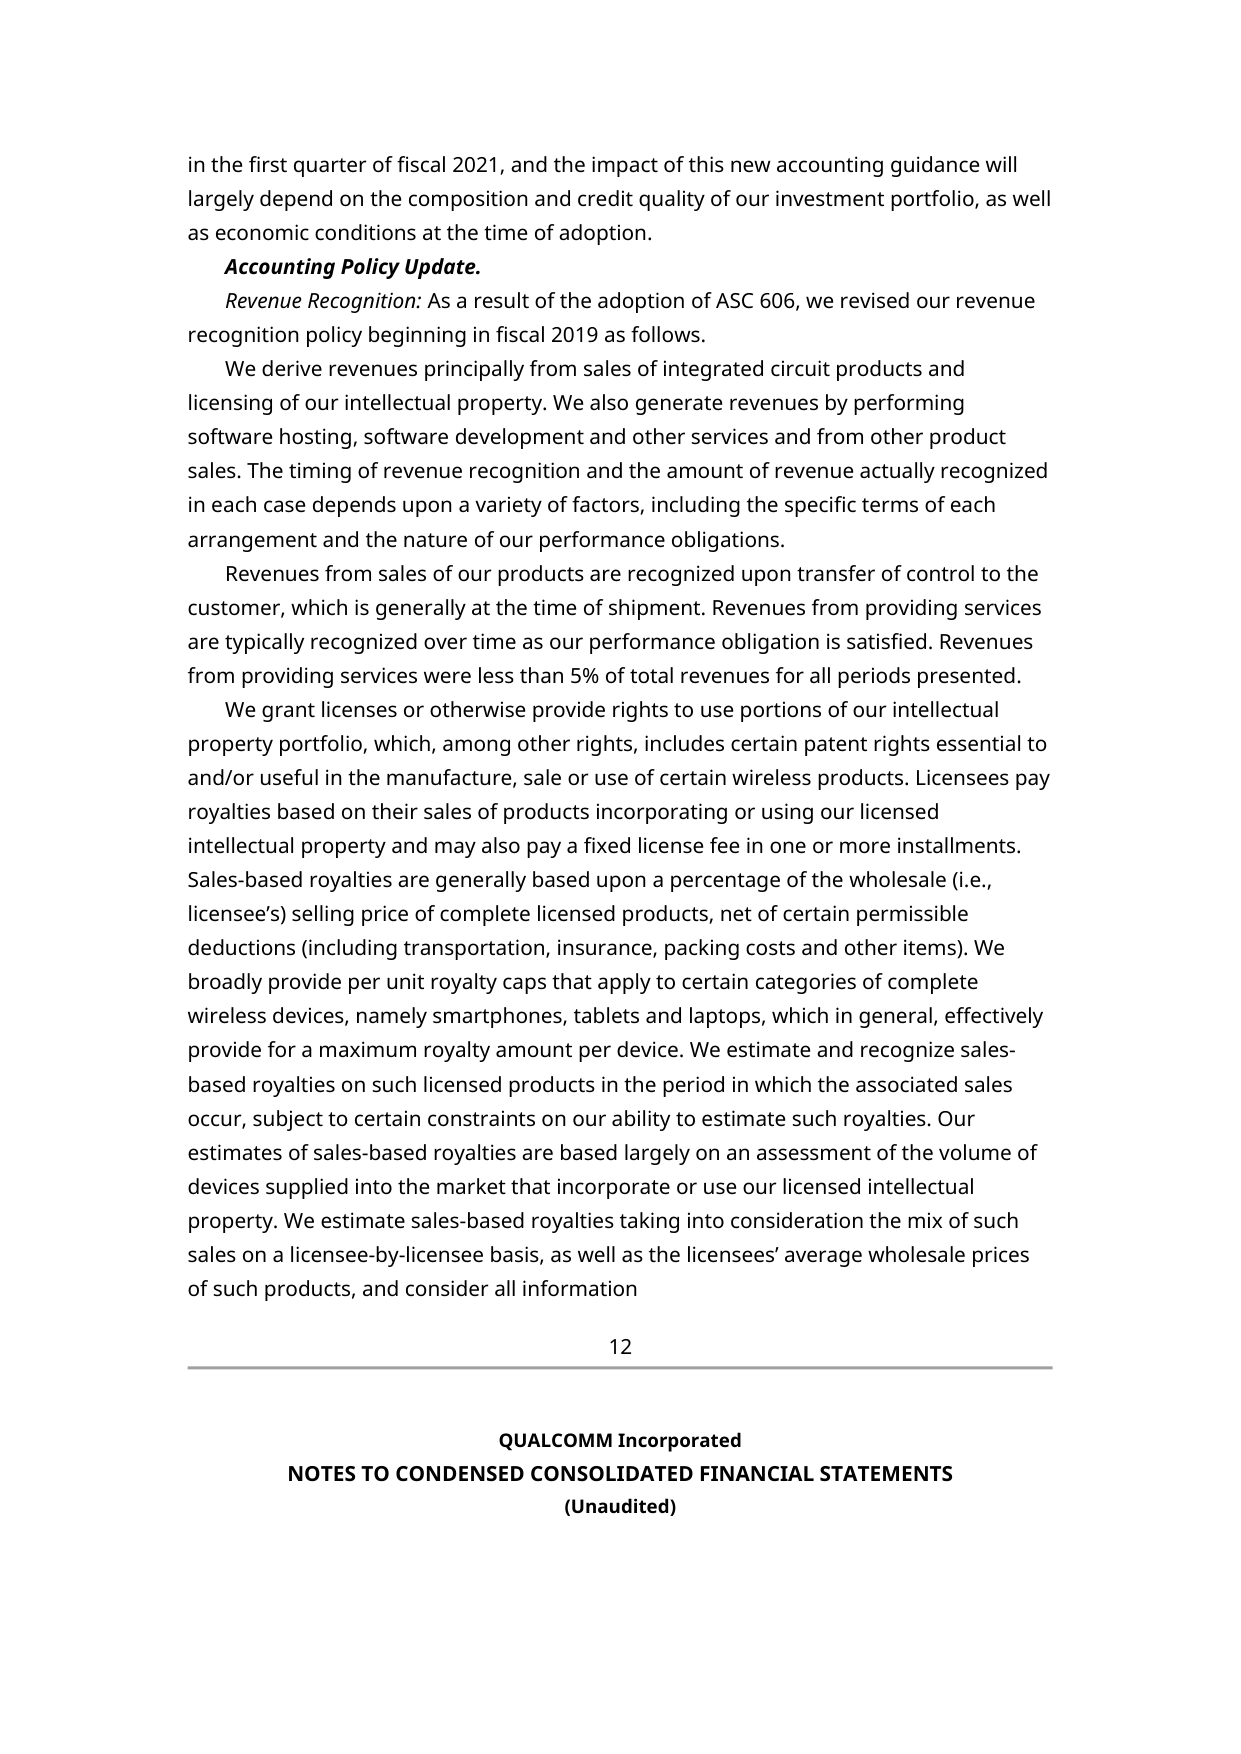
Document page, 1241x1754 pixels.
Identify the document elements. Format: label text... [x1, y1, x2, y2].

text Revenues from sales of our products are recognized upon transfer of control to the customer, which is generally at the time of shipment. Revenues from providing services are typically recognized over time as our performance obligation is satisfied. Revenues from providing services were less than 5% of total revenues for all periods presented. [187, 559, 1053, 689]
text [187, 150, 1053, 247]
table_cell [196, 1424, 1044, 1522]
text We derive revenues principally from sales of integrated circuit products and licensing of our intellectual property. We also generate revenues by performing software hosting, software development and other services and from other product sales. The timing of revenue recognition and the amount of revenue actually recognized in each case depends upon a variety of factors, including the specific terms of each arrangement and the nature of our performance obligations. [187, 354, 1053, 553]
text Revenue Recognition: As a result of the adoption of ASC 606, we revised our revenue recognition policy beginning in fiscal 2019 as follows. [187, 286, 1053, 349]
text 12 [187, 1332, 1053, 1361]
text Accounting Policy Update. [187, 252, 1053, 281]
text We grant licenses or otherwise provide rights to use portions of our intellectual property portfolio, which, among other rights, includes certain patent rights essential to and/or useful in the manufacture, sale or use of certain wireless products. Licensees pay royalties based on their sales of products incorporating or using our licensed intellectual property and may also pay a fixed license fee in one or more installments. Sales-based royalties are generally based upon a percentage of the wholesale (i.e., licensee’s) selling price of complete licensed products, net of certain permissible deductions (including transportation, insurance, packing costs and other items). We broadly provide per unit royalty caps that apply to certain categories of complete wireless devices, namely smartphones, tablets and laptops, which in general, effectively provide for a maximum royalty amount per device. We estimate and recognize sales-based royalties on such licensed products in the period in which the associated sales occur, subject to certain constraints on our ability to estimate such royalties. Our estimates of sales-based royalties are based largely on an assessment of the volume of devices supplied into the market that incorporate or use our licensed intellectual property. We estimate sales-based royalties taking into consideration the mix of such sales on a licensee-by-licensee basis, as well as the licensees’ average wholesale prices of such products, and consider all information [187, 695, 1053, 1302]
